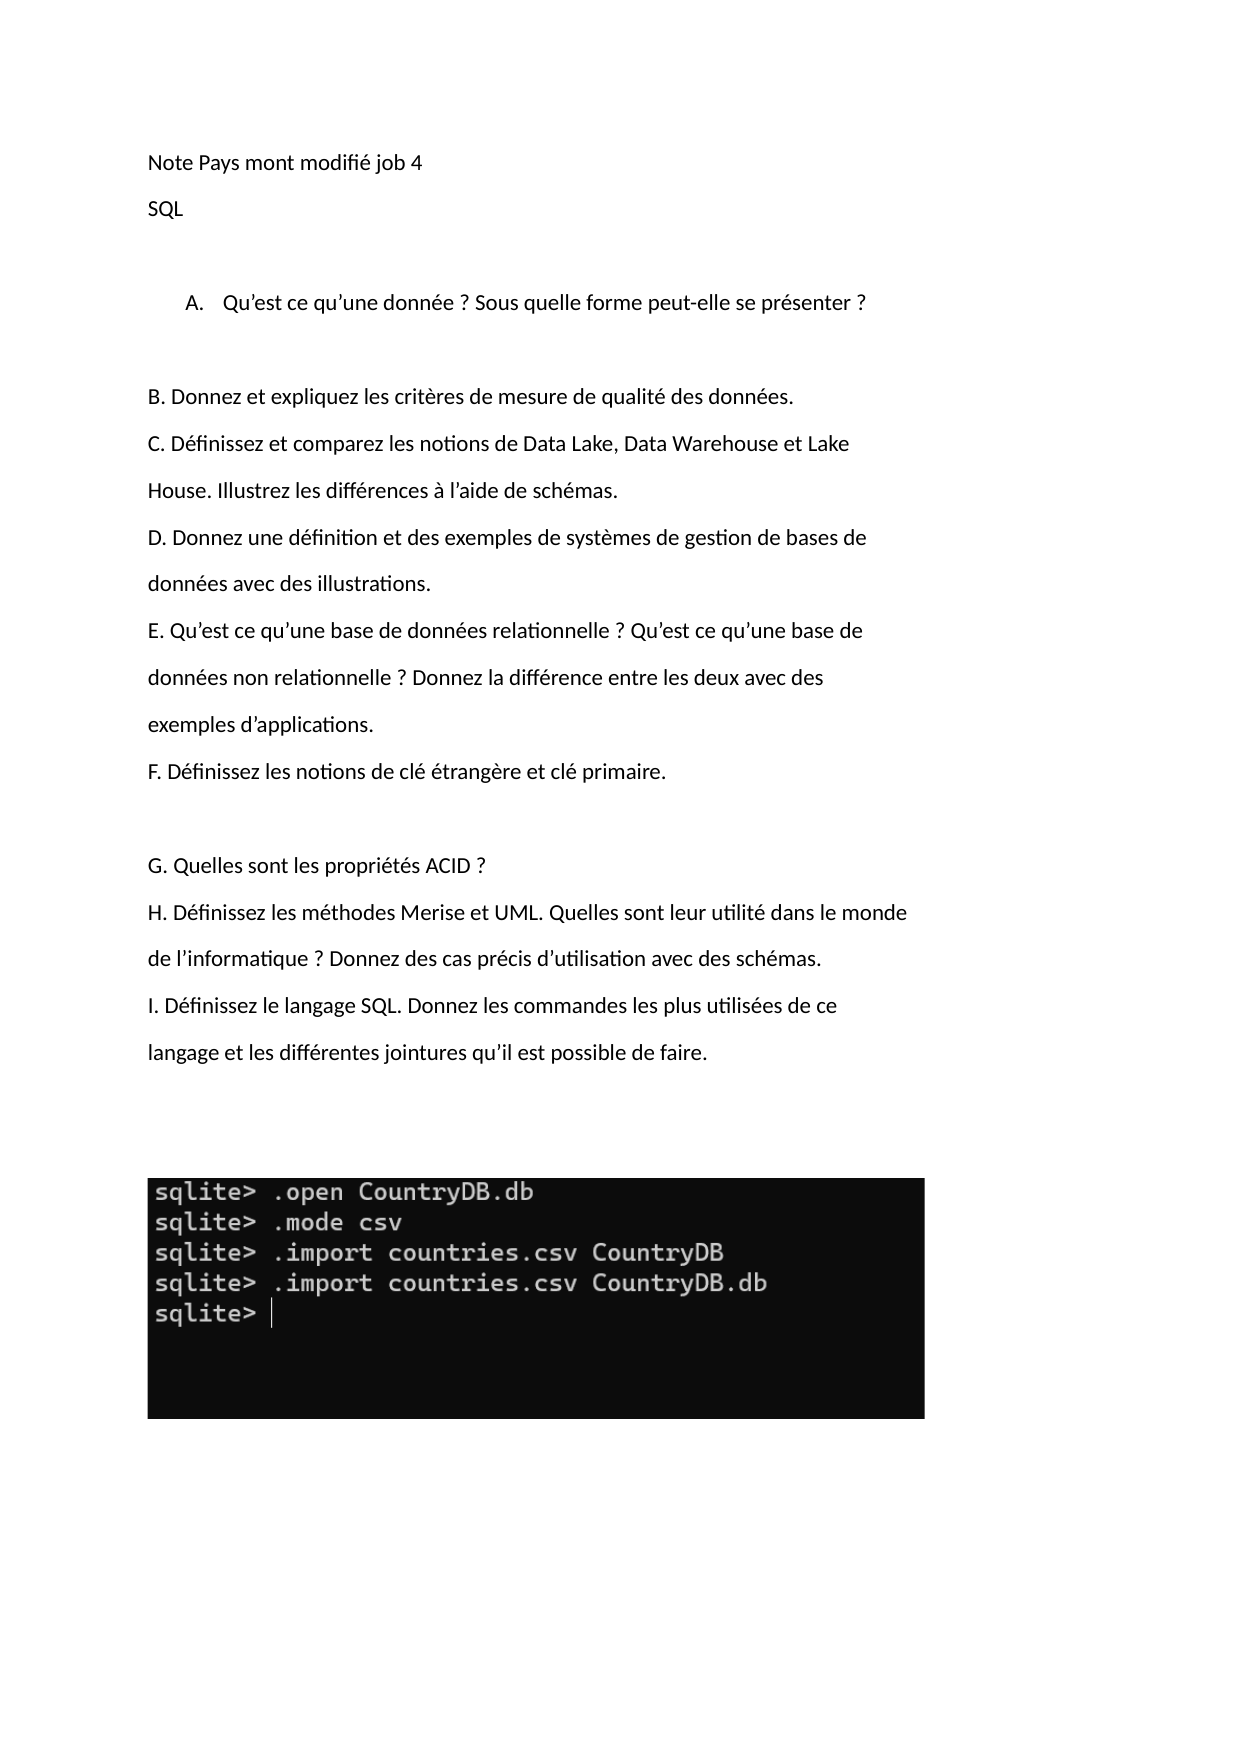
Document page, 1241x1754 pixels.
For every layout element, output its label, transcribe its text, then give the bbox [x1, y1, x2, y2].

text Note Pays mont modifié job 4 [148, 148, 1093, 176]
list Qu’est ce qu’une donnée ? Sous quelle forme peut-elle se présenter ? [185, 288, 1093, 316]
text H. Définissez les méthodes Merise et UML. Quelles sont leur utilité dans le monde [148, 898, 1093, 926]
text D. Donnez une définition et des exemples de systèmes de gestion de bases de [148, 523, 1093, 551]
text données avec des illustrations. [148, 569, 1093, 597]
text House. Illustrez les différences à l’aide de schémas. [148, 476, 1093, 504]
text langage et les différentes jointures qu’il est possible de faire. [148, 1038, 1093, 1066]
text G. Quelles sont les propriétés ACID ? [148, 851, 1093, 879]
text exemples d’applications. [148, 710, 1093, 738]
text F. Définissez les notions de clé étrangère et clé primaire. [148, 757, 1093, 785]
text SQL [148, 194, 1093, 222]
text E. Qu’est ce qu’une base de données relationnelle ? Qu’est ce qu’une base de [148, 616, 1093, 644]
text C. Définissez et comparez les notions de Data Lake, Data Warehouse et Lake [148, 429, 1093, 457]
picture [147, 1178, 925, 1419]
text de l’informatique ? Donnez des cas précis d’utilisation avec des schémas. [148, 944, 1093, 972]
text données non relationnelle ? Donnez la différence entre les deux avec des [148, 663, 1093, 691]
text B. Donnez et expliquez les critères de mesure de qualité des données. [148, 382, 1093, 410]
text I. Définissez le langage SQL. Donnez les commandes les plus utilisées de ce [148, 991, 1093, 1019]
